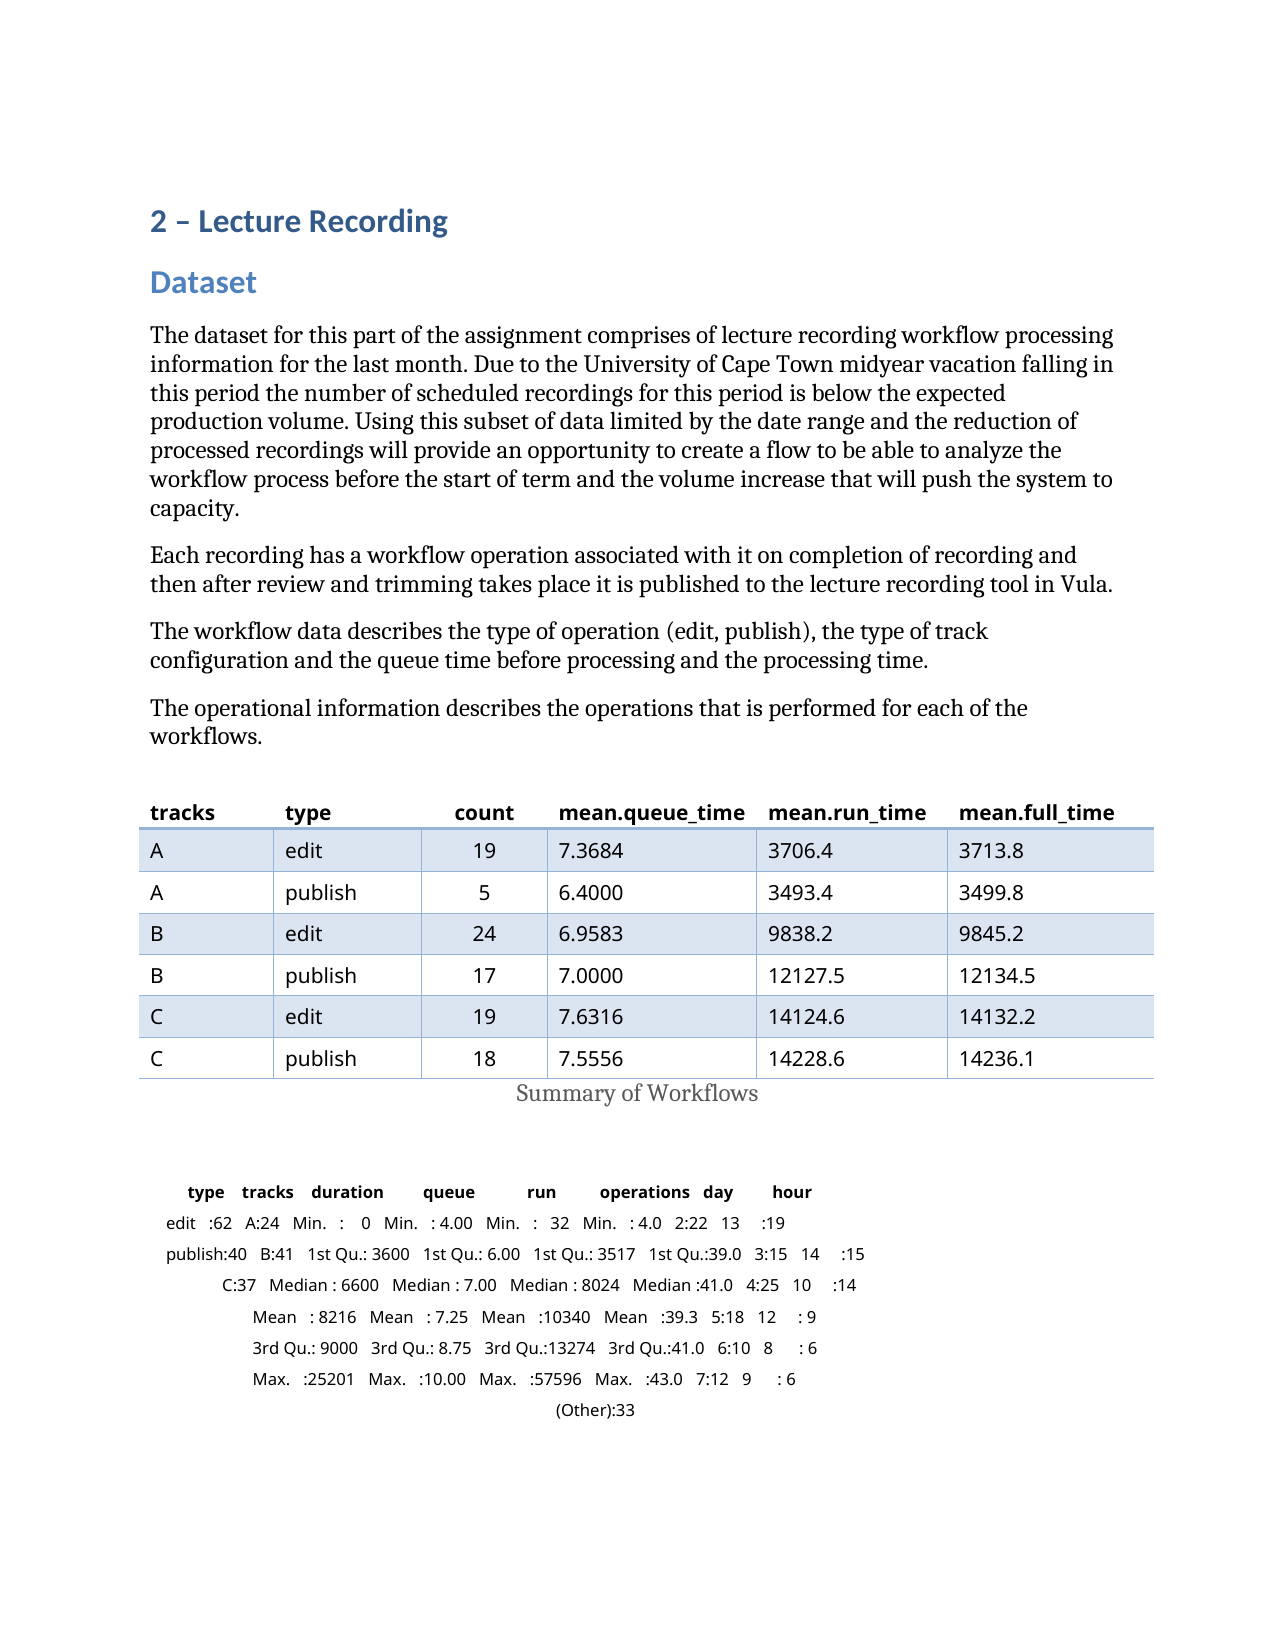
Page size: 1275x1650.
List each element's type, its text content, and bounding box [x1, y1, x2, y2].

table_header mean.full_time [948, 799, 1154, 827]
text Each recording has a workflow operation associated with it on completion of recording and then after review and trimming takes place it is published to the lecture recording tool in Vula. [150, 541, 1125, 598]
table_header type tracks duration queue run operations day hour [150, 1176, 1275, 1207]
table_cell A [139, 872, 273, 912]
table_cell 14228.6 [757, 1038, 947, 1078]
table_cell 6.9583 [548, 914, 756, 954]
table_header mean.run_time [757, 799, 947, 827]
table_cell 7.6316 [548, 996, 756, 1037]
table_cell B [139, 914, 273, 954]
table_header type [274, 799, 421, 827]
table_cell 7.0000 [548, 955, 756, 995]
table_header mean.queue_time [547, 799, 757, 827]
table_cell publish:40 B:41 1st Qu.: 3600 1st Qu.: 6.00 1st Qu.: 3517 1st Qu.:39.0 3:15 14 :15 [150, 1239, 1275, 1270]
table_cell 12134.5 [948, 955, 1154, 995]
table_cell C:37 Median : 6600 Median : 7.00 Median : 8024 Median :41.0 4:25 10 :14 [150, 1270, 1275, 1301]
table_cell B [139, 955, 273, 995]
table_cell 19 [422, 996, 547, 1037]
table_cell 14132.2 [948, 996, 1154, 1037]
table_cell edit :62 A:24 Min. : 0 Min. : 4.00 Min. : 32 Min. : 4.0 2:22 13 :19 [150, 1207, 1275, 1238]
table_cell edit [274, 996, 421, 1037]
table_cell 14124.6 [757, 996, 947, 1037]
table_cell 17 [422, 955, 547, 995]
table_cell Mean : 8216 Mean : 7.25 Mean :10340 Mean :39.3 5:18 12 : 9 [150, 1301, 1275, 1332]
table_cell edit [274, 914, 421, 954]
table_cell 14236.1 [948, 1038, 1154, 1078]
subtitle Dataset [150, 262, 1125, 302]
text Summary of Workflows [150, 1079, 1125, 1108]
table_cell 9838.2 [757, 914, 947, 954]
table_cell 18 [422, 1038, 547, 1078]
table_cell publish [274, 872, 421, 912]
table_cell A [139, 830, 273, 871]
table_cell 6.4000 [548, 872, 756, 912]
table_cell C [139, 1038, 273, 1078]
table_cell (Other):33 [150, 1395, 1275, 1426]
table_header tracks [139, 799, 274, 827]
table_cell Max. :25201 Max. :10.00 Max. :57596 Max. :43.0 7:12 9 : 6 [150, 1364, 1275, 1395]
table_cell 24 [422, 914, 547, 954]
table_cell edit [274, 830, 421, 871]
table_cell 7.5556 [548, 1038, 756, 1078]
table_cell C [139, 996, 273, 1037]
table_cell 3706.4 [757, 830, 947, 871]
table_cell 5 [422, 872, 547, 912]
table_cell 3493.4 [757, 872, 947, 912]
table_cell 19 [422, 830, 547, 871]
text The dataset for this part of the assignment comprises of lecture recording workflow processing information for the last month. Due to the University of Cape Town midyear vacation falling in this period the number of scheduled recordings for this period is below the expected production volume. Using this subset of data limited by the date range and the reduction of processed recordings will provide an opportunity to create a flow to be able to analyze the workflow process before the start of term and the volume increase that will push the system to capacity. [150, 321, 1125, 522]
table_cell 12127.5 [757, 955, 947, 995]
text The workflow data describes the type of operation (edit, publish), the type of track configuration and the queue time before processing and the processing time. [150, 617, 1125, 675]
table_cell 3rd Qu.: 9000 3rd Qu.: 8.75 3rd Qu.:13274 3rd Qu.:41.0 6:10 8 : 6 [150, 1332, 1275, 1363]
table_cell 7.3684 [548, 830, 756, 871]
table_cell 9845.2 [948, 914, 1154, 954]
subtitle 2 – Lecture Recording [150, 200, 1125, 241]
table_cell publish [274, 1038, 421, 1078]
table_cell publish [274, 955, 421, 995]
table_cell 3499.8 [948, 872, 1154, 912]
table_header count [421, 799, 547, 827]
text The operational information describes the operations that is performed for each of the workflows. [150, 693, 1125, 780]
table_cell 3713.8 [948, 830, 1154, 871]
